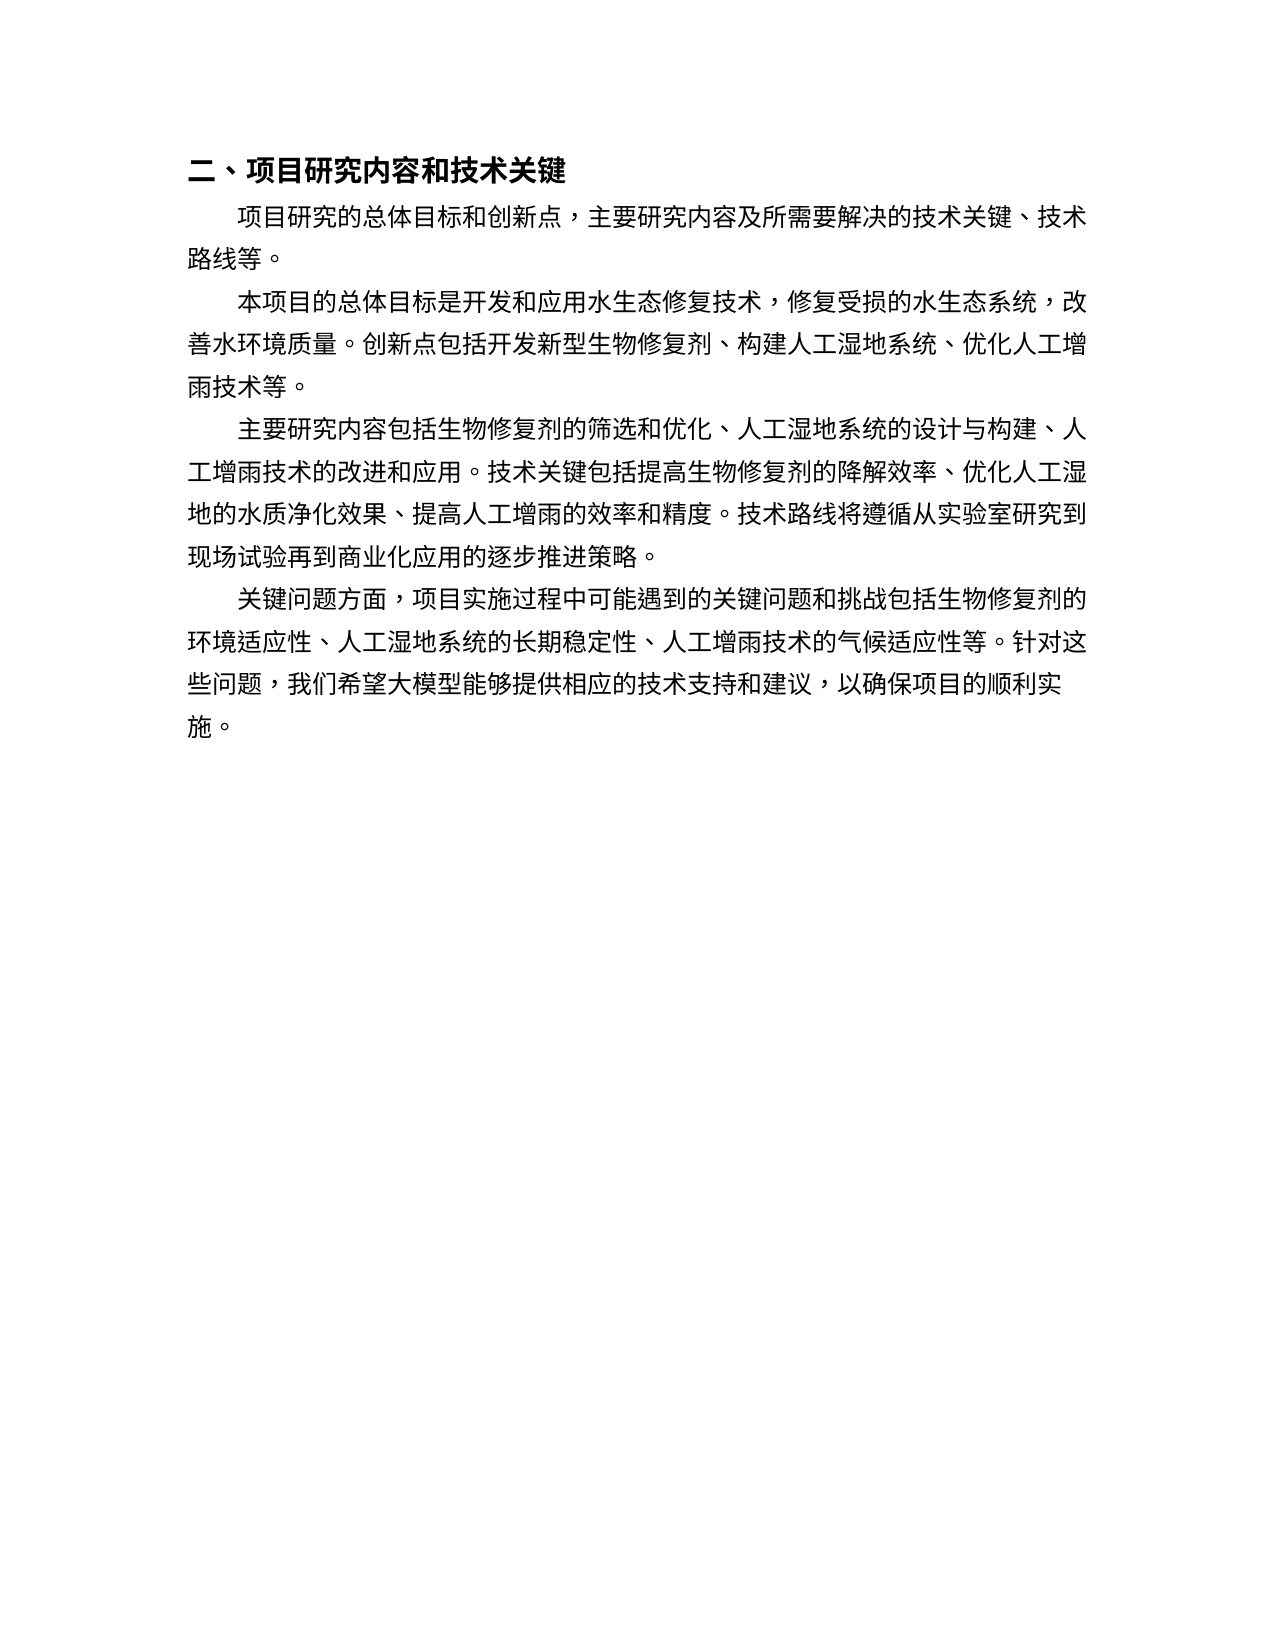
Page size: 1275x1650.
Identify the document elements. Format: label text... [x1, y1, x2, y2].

subtitle 二、项目研究内容和技术关键 [187, 150, 1087, 190]
text 主要研究内容包括生物修复剂的筛选和优化、人工湿地系统的设计与构建、人工增雨技术的改进和应用。技术关键包括提高生物修复剂的降解效率、优化人工湿地的水质净化效果、提高人工增雨的效率和精度。技术路线将遵循从实验室研究到现场试验再到商业化应用的逐步推进策略。 [187, 412, 1087, 574]
text 关键问题方面，项目实施过程中可能遇到的关键问题和挑战包括生物修复剂的环境适应性、人工湿地系统的长期稳定性、人工增雨技术的气候适应性等。针对这些问题，我们希望大模型能够提供相应的技术支持和建议，以确保项目的顺利实施。 [187, 582, 1087, 744]
text 项目研究的总体目标和创新点，主要研究内容及所需要解决的技术关键、技术路线等。 [187, 199, 1087, 276]
text 本项目的总体目标是开发和应用水生态修复技术，修复受损的水生态系统，改善水环境质量。创新点包括开发新型生物修复剂、构建人工湿地系统、优化人工增雨技术等。 [187, 284, 1087, 404]
